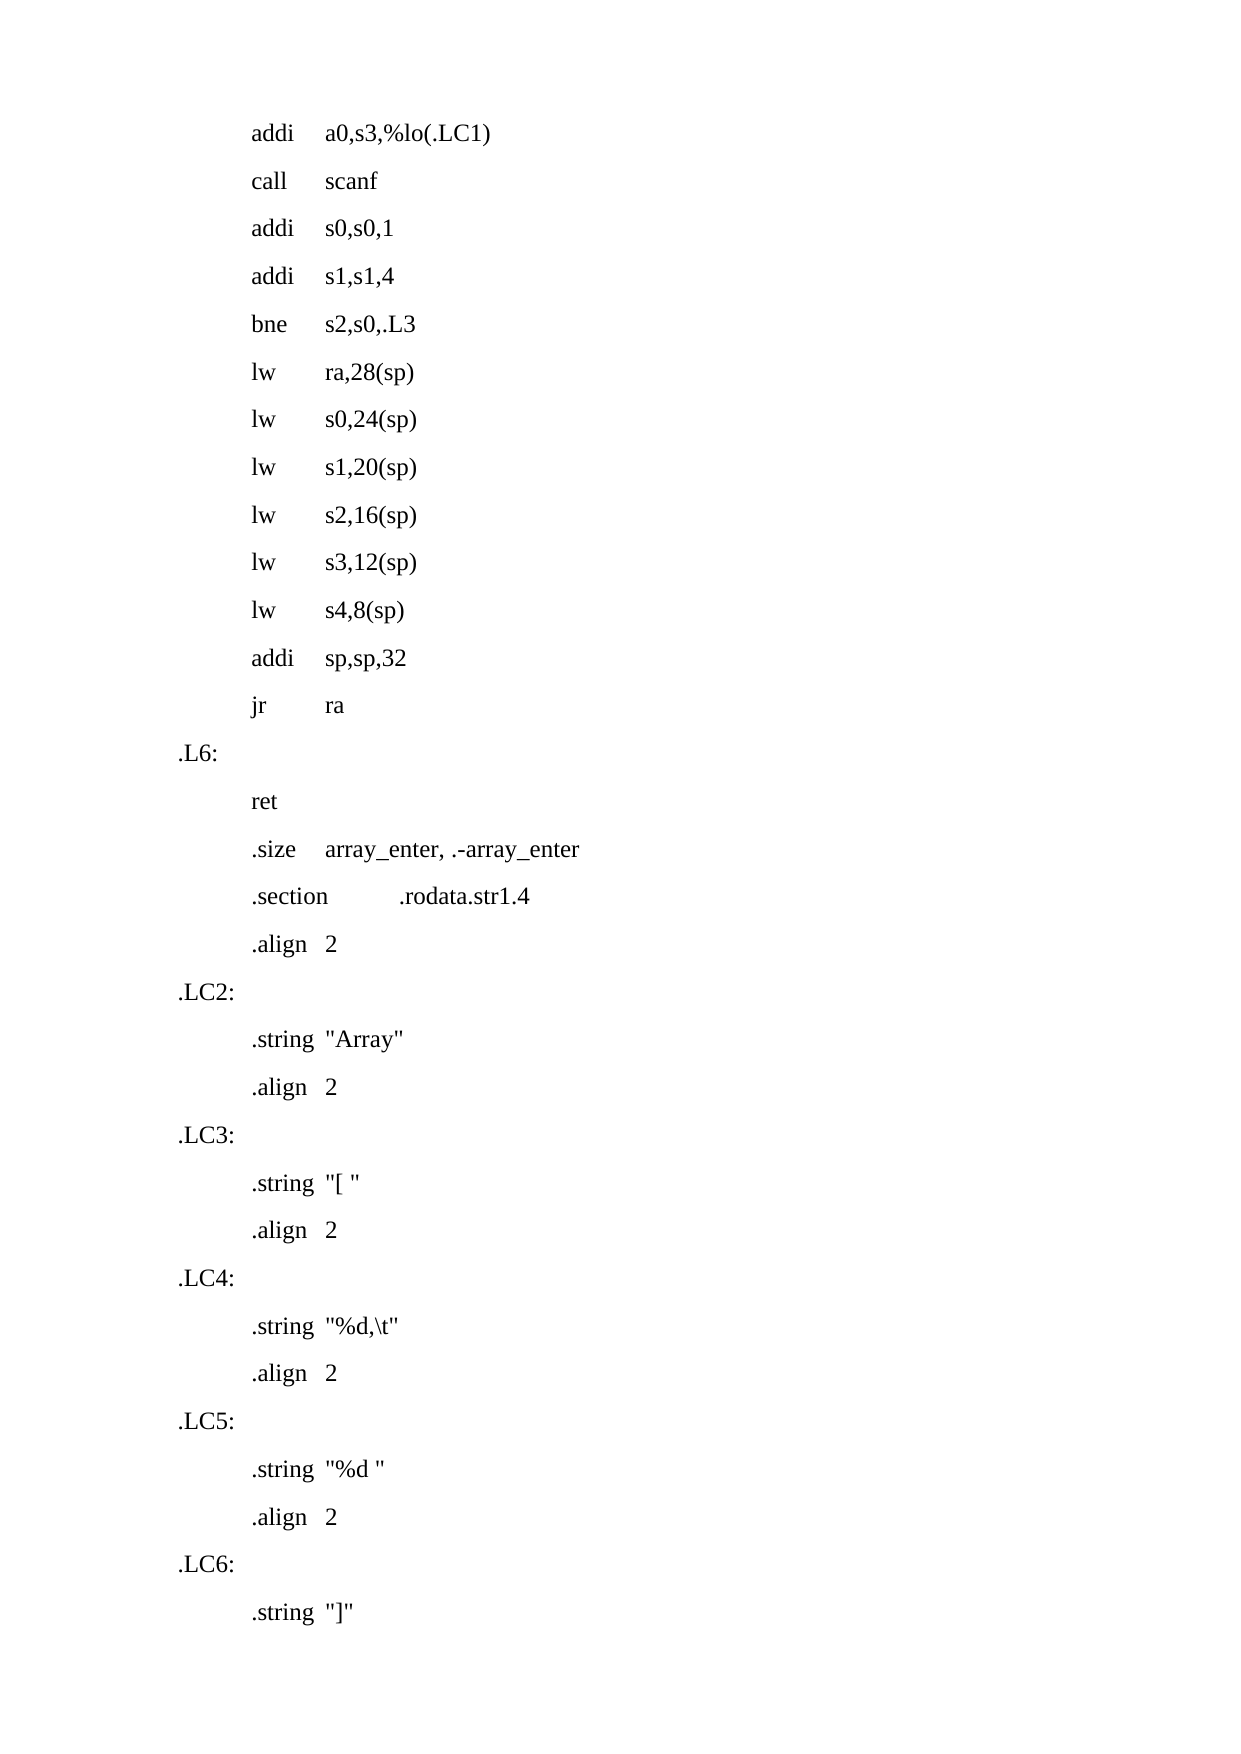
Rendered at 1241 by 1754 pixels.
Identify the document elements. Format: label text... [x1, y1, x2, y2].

text lw ra,28(sp) [177, 357, 1152, 385]
text .LC4: [177, 1263, 1152, 1292]
text lw s1,20(sp) [177, 452, 1152, 481]
text .align 2 [177, 1072, 1152, 1101]
text .string "%d " [177, 1454, 1152, 1483]
text .string "%d,\t" [177, 1311, 1152, 1339]
text ret [177, 786, 1152, 815]
text .LC3: [177, 1120, 1152, 1149]
text addi a0,s3,%lo(.LC1) [177, 118, 1152, 147]
text .LC5: [177, 1406, 1152, 1435]
text addi s1,s1,4 [177, 261, 1152, 290]
text lw s0,24(sp) [177, 404, 1152, 433]
text lw s4,8(sp) [177, 595, 1152, 624]
text .align 2 [177, 1358, 1152, 1387]
text .align 2 [177, 1502, 1152, 1530]
text .string "]" [177, 1597, 1152, 1626]
text lw s3,12(sp) [177, 547, 1152, 576]
text lw s2,16(sp) [177, 500, 1152, 528]
text .L6: [177, 738, 1152, 767]
text .string "[ " [177, 1168, 1152, 1196]
text jr ra [177, 691, 1152, 719]
text .LC2: [177, 977, 1152, 1006]
text addi sp,sp,32 [177, 643, 1152, 672]
text .align 2 [177, 929, 1152, 958]
text .align 2 [177, 1215, 1152, 1244]
text .section .rodata.str1.4 [177, 881, 1152, 910]
text call scanf [177, 166, 1152, 194]
text .string "Array" [177, 1024, 1152, 1053]
text .size array_enter, .-array_enter [177, 834, 1152, 862]
text .LC6: [177, 1549, 1152, 1578]
text bne s2,s0,.L3 [177, 309, 1152, 338]
text addi s0,s0,1 [177, 213, 1152, 242]
